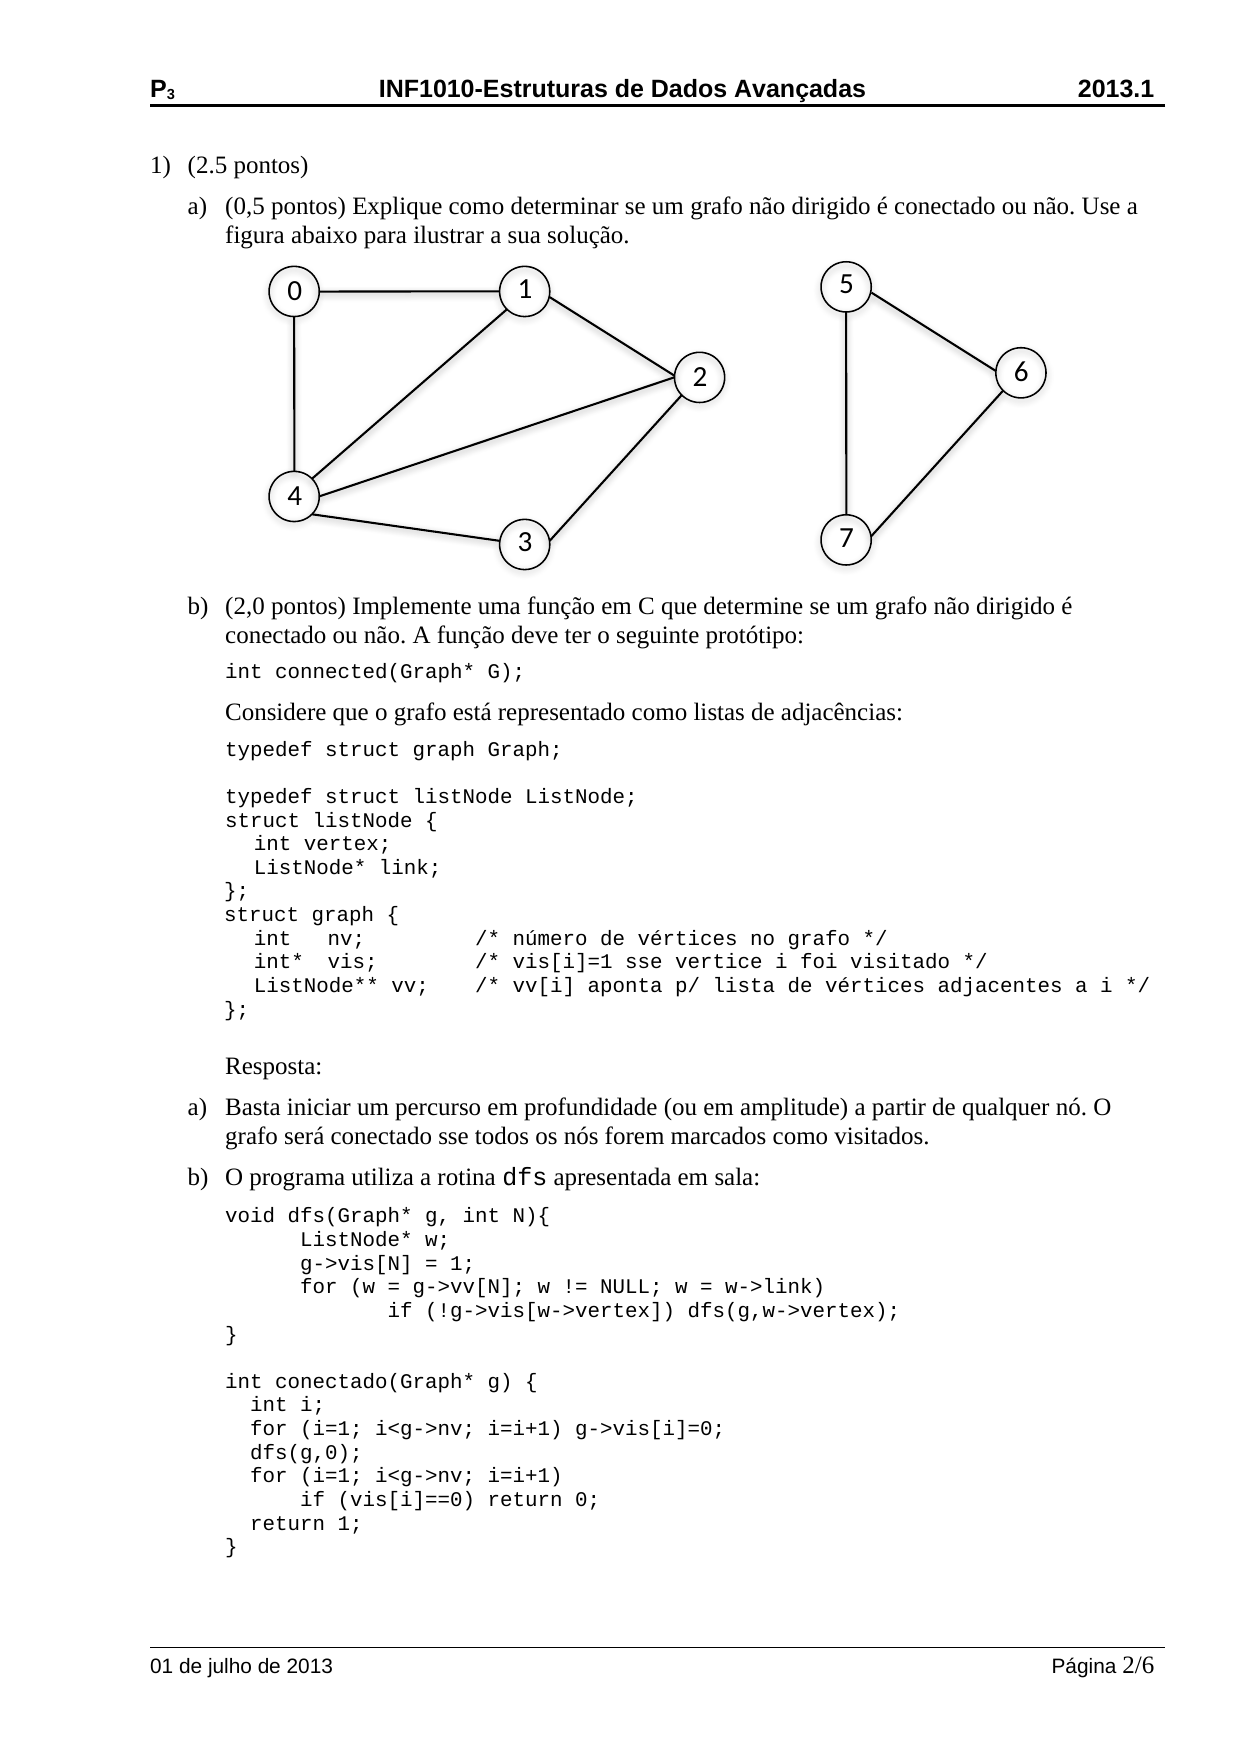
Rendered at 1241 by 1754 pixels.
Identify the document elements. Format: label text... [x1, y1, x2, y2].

text if (vis[i]==0) return 0; [225, 1489, 1165, 1513]
text for (i=1; i<g->nv; i=i+1) [225, 1465, 1165, 1489]
text ListNode** vv; /* vv[i] aponta p/ lista de vértices adjacentes a i */ [195, 975, 1165, 999]
text for (i=1; i<g->nv; i=i+1) g->vis[i]=0; [225, 1418, 1165, 1442]
text int* vis; /* vis[i]=1 sse vertice i foi visitado */ [195, 951, 1165, 975]
text ListNode* w; [225, 1229, 1165, 1253]
list Basta iniciar um percurso em profundidade (ou em amplitude) a partir de qualquer nó. O grafo será conectado sse todos os nós forem marcados como visitados. [187, 1092, 1165, 1149]
list O programa utiliza a rotina dfs apresentada em sala: [187, 1162, 1165, 1193]
text } [225, 1536, 1165, 1589]
text int conectado(Graph* g) { [225, 1371, 1165, 1394]
text } [225, 1323, 1165, 1347]
text }; [224, 999, 1165, 1022]
text dfs(g,0); [225, 1442, 1165, 1465]
text if (!g->vis[w->vertex]) dfs(g,w->vertex); [225, 1300, 1165, 1323]
text }; [179, 881, 1165, 904]
list (0,5 pontos) Explique como determinar se um grafo não dirigido é conectado ou não. Use a figura abaixo para ilustrar a sua solução. [187, 191, 1165, 249]
text ListNode* link; [150, 857, 1165, 881]
text Considere que o grafo está representado como listas de adjacências: [225, 697, 1165, 726]
text Resposta: [225, 1051, 1165, 1079]
text int connected(Graph* G); [225, 661, 1165, 685]
text typedef struct listNode ListNode; [225, 786, 1165, 809]
list (2,0 pontos) Implemente uma função em C que determine se um grafo não dirigido é conectado ou não. A função deve ter o seguinte protótipo: [187, 591, 1165, 649]
text struct graph { [224, 904, 1165, 928]
text struct listNode { [225, 809, 1165, 833]
text int nv; /* número de vértices no grafo */ [195, 928, 1165, 951]
list (2.5 pontos) [150, 150, 1165, 179]
text void dfs(Graph* g, int N){ [225, 1205, 1165, 1229]
text return 1; [225, 1513, 1165, 1536]
text typedef struct graph Graph; [225, 739, 1165, 762]
text int vertex; [150, 833, 1165, 857]
text g->vis[N] = 1; [225, 1253, 1165, 1276]
text for (w = g->vv[N]; w != NULL; w = w->link) [225, 1276, 1165, 1300]
text int i; [225, 1394, 1165, 1418]
